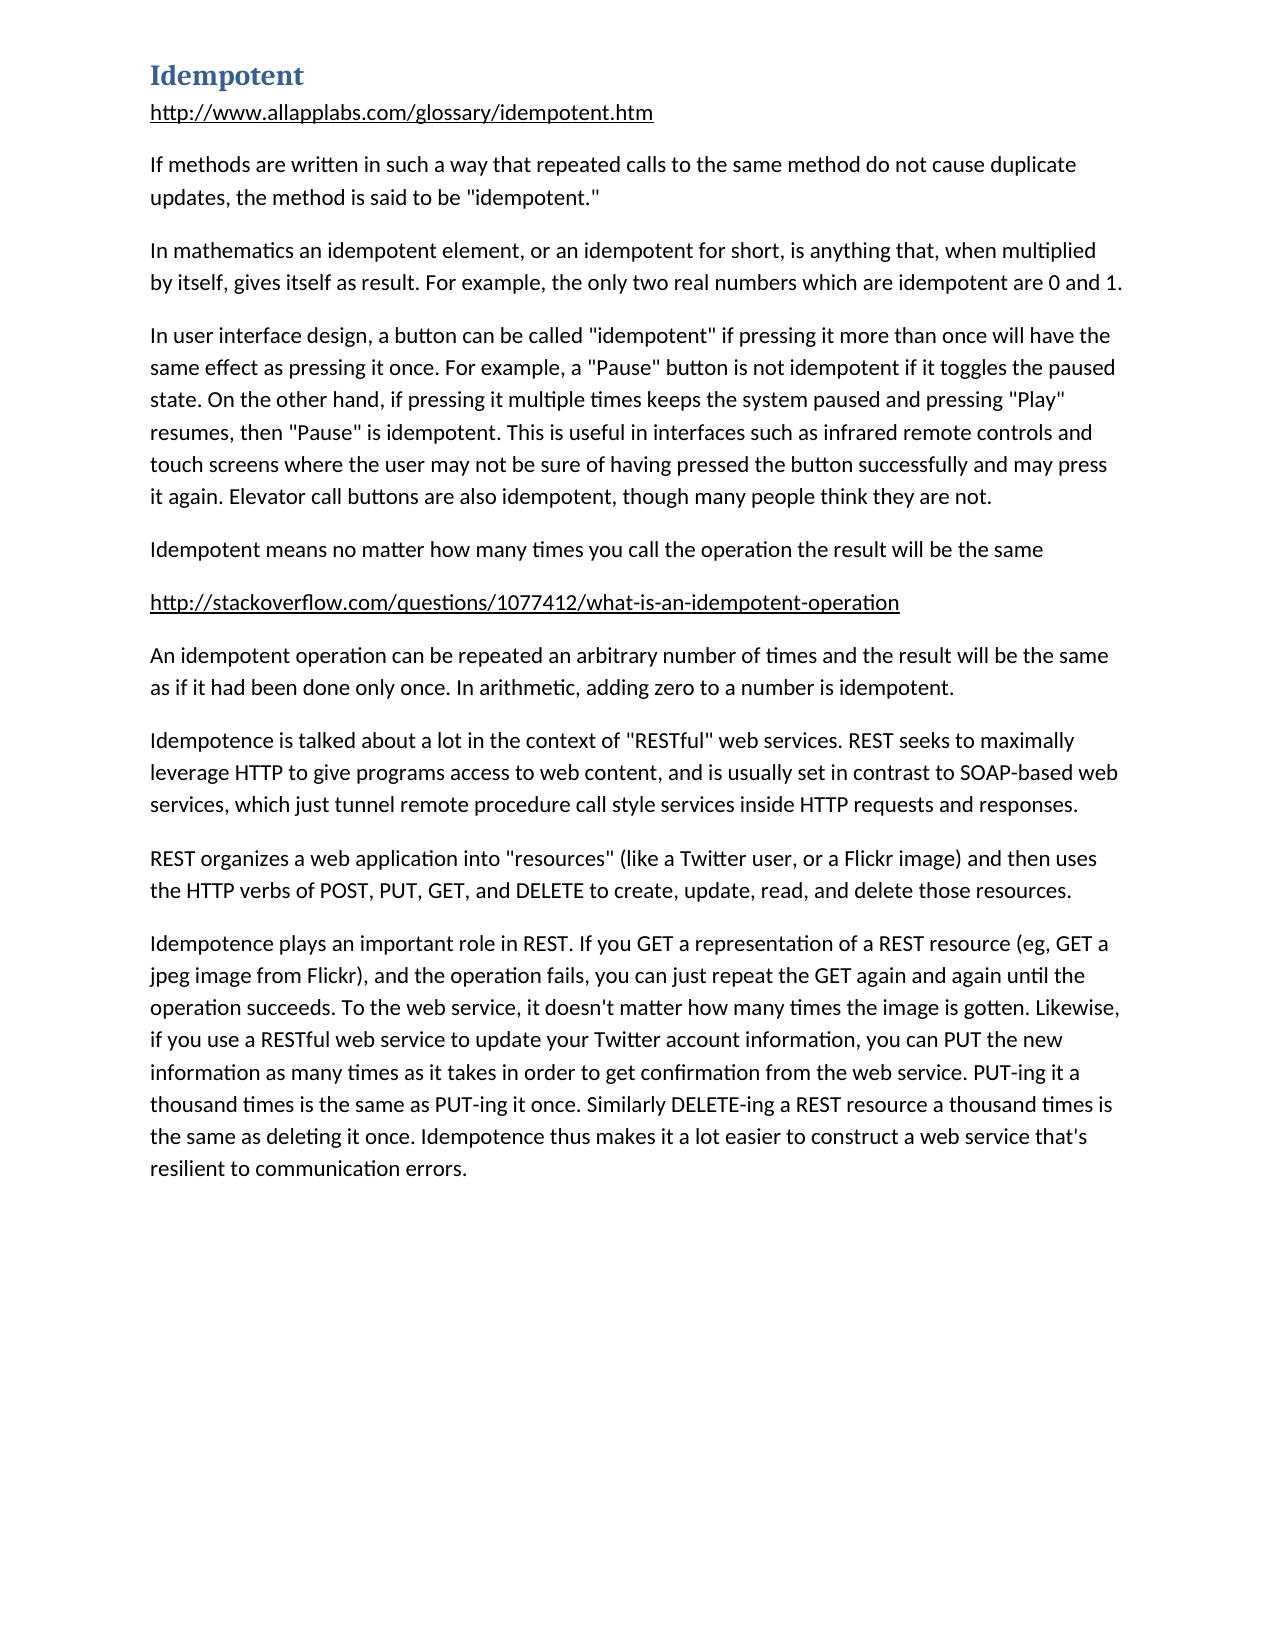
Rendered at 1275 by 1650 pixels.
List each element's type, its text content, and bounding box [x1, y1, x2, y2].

text Idempotent means no matter how many times you call the operation the result will be the same [150, 535, 1125, 563]
text If methods are written in such a way that repeated calls to the same method do not cause duplicate updates, the method is said to be "idempotent." [150, 151, 1125, 211]
subtitle Idempotent [150, 59, 1125, 93]
text In user interface design, a button can be called "idempotent" if pressing it more than once will have the same effect as pressing it once. For example, a "Pause" button is not idempotent if it toggles the paused state. On the other hand, if pressing it multiple times keeps the system paused and pressing "Play" resumes, then "Pause" is idempotent. This is useful in interfaces such as infrared remote controls and touch screens where the user may not be sure of having pressed the button successfully and may press it again. Elevator call buttons are also idempotent, though many people think they are not. [150, 321, 1125, 510]
text http://www.allapplabs.com/glossary/idempotent.htm [150, 98, 1125, 126]
text Idempotence plays an important role in REST. If you GET a representation of a REST resource (eg, GET a jpeg image from Flickr), and the operation fails, you can just repeat the GET again and again until the operation succeeds. To the web service, it doesn't matter how many times the image is gotten. Likewise, if you use a RESTful web service to update your Twitter account information, you can PUT the new information as many times as it takes in order to get confirmation from the web service. PUT-ing it a thousand times is the same as PUT-ing it once. Similarly DELETE-ing a REST resource a thousand times is the same as deleting it once. Idempotence thus makes it a lot easier to construct a web service that's resilient to communication errors. [150, 929, 1125, 1182]
text REST organizes a web application into "resources" (like a Twitter user, or a Flickr image) and then uses the HTTP verbs of POST, PUT, GET, and DELETE to create, update, read, and delete those resources. [150, 844, 1125, 904]
text Idempotence is talked about a lot in the context of "RESTful" web services. REST seeks to maximally leverage HTTP to give programs access to web content, and is usually set in contrast to SOAP-based web services, which just tunnel remote procedure call style services inside HTTP requests and responses. [150, 726, 1125, 819]
text http://stackoverflow.com/questions/1077412/what-is-an-idempotent-operation [150, 588, 1125, 616]
text In mathematics an idempotent element, or an idempotent for short, is anything that, when multiplied by itself, gives itself as result. For example, the only two real numbers which are idempotent are 0 and 1. [150, 236, 1125, 296]
text An idempotent operation can be repeated an arbitrary number of times and the result will be the same as if it had been done only once. In arithmetic, adding zero to a number is idempotent. [150, 641, 1125, 701]
